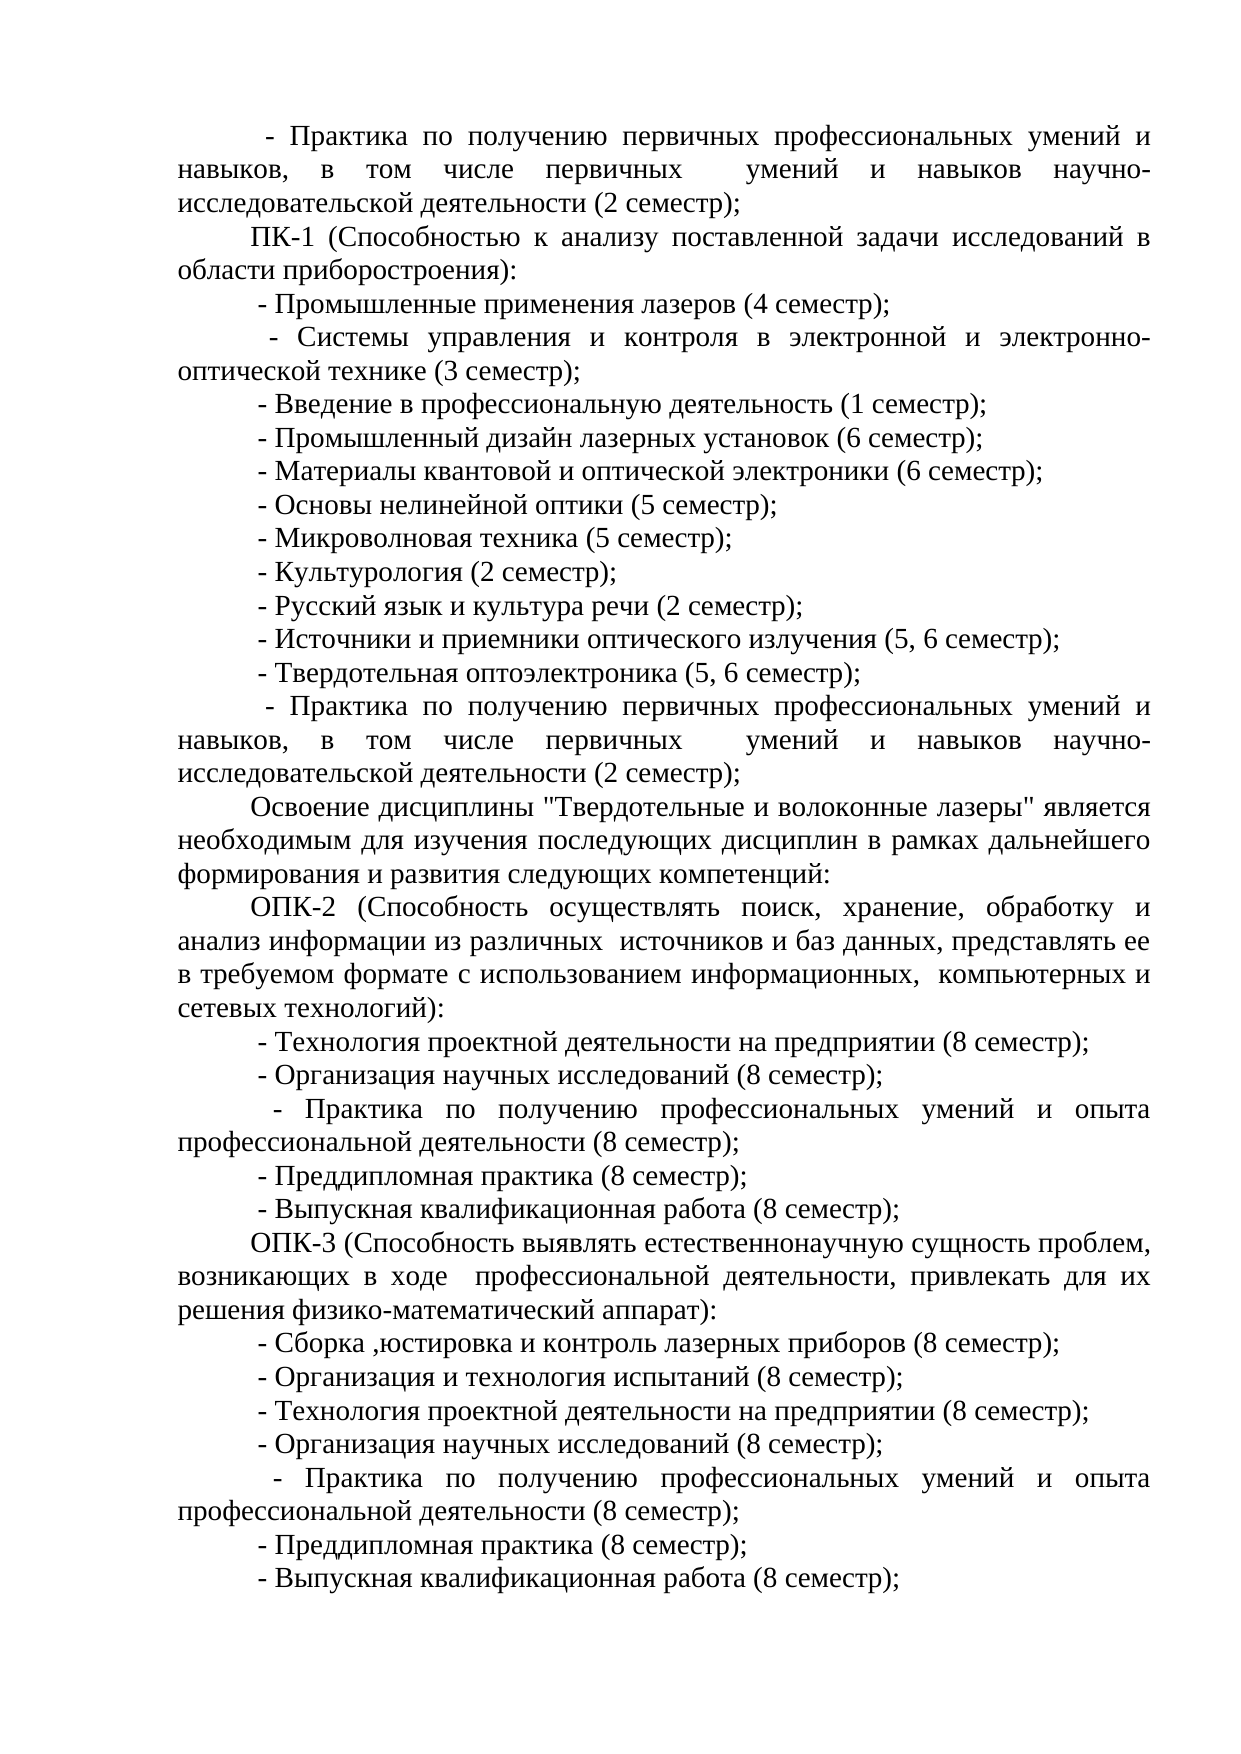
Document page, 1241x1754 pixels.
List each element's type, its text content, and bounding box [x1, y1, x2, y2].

text - Технология проектной деятельности на предприятии (8 семестр); [177, 1024, 1152, 1057]
text - Практика по получению профессиональных умений и опыта профессиональной деятельности (8 семестр); [177, 1091, 1152, 1158]
text - Преддипломная практика (8 семестр); [177, 1527, 1152, 1560]
text - Промышленный дизайн лазерных установок (6 семестр); [177, 420, 1152, 453]
text ОПК-2 (Способность осуществлять поиск, хранение, обработку и анализ информации из различных источников и баз данных, представлять ее в требуемом формате с использованием информационных, компьютерных и сетевых технологий): [177, 889, 1152, 1024]
text - Материалы квантовой и оптической электроники (6 семестр); [177, 453, 1152, 487]
text - Практика по получению первичных профессиональных умений и навыков, в том числе первичных умений и навыков научно-исследовательской деятельности (2 семестр); [177, 688, 1152, 789]
text - Выпускная квалификационная работа (8 семестр); [177, 1560, 1152, 1594]
text - Практика по получению первичных профессиональных умений и навыков, в том числе первичных умений и навыков научно-исследовательской деятельности (2 семестр); [177, 118, 1152, 219]
text - Микроволновая техника (5 семестр); [177, 521, 1152, 554]
text - Выпускная квалификационная работа (8 семестр); [177, 1191, 1152, 1225]
text ОПК-3 (Способность выявлять естественнонаучную сущность проблем, возникающих в ходе профессиональной деятельности, привлекать для их решения физико-математический аппарат): [177, 1225, 1152, 1326]
text - Введение в профессиональную деятельность (1 семестр); [177, 386, 1152, 420]
text - Основы нелинейной оптики (5 семестр); [177, 487, 1152, 521]
text - Преддипломная практика (8 семестр); [177, 1158, 1152, 1191]
text ПК-1 (Способностью к анализу поставленной задачи исследований в области приборостроения): [177, 219, 1152, 286]
text - Организация и технология испытаний (8 семестр); [177, 1359, 1152, 1393]
text - Организация научных исследований (8 семестр); [177, 1057, 1152, 1091]
text - Русский язык и культура речи (2 семестр); [177, 588, 1152, 621]
text - Твердотельная оптоэлектроника (5, 6 семестр); [177, 655, 1152, 688]
text - Культурология (2 семестр); [177, 554, 1152, 588]
text - Организация научных исследований (8 семестр); [177, 1426, 1152, 1460]
text - Системы управления и контроля в электронной и электронно-оптической технике (3 семестр); [177, 319, 1152, 386]
text - Практика по получению профессиональных умений и опыта профессиональной деятельности (8 семестр); [177, 1460, 1152, 1527]
text - Сборка ,юстировка и контроль лазерных приборов (8 семестр); [177, 1326, 1152, 1359]
text Освоение дисциплины "Твердотельные и волоконные лазеры" является необходимым для изучения последующих дисциплин в рамках дальнейшего формирования и развития следующих компетенций: [177, 789, 1152, 889]
text - Источники и приемники оптического излучения (5, 6 семестр); [177, 621, 1152, 655]
text - Промышленные применения лазеров (4 семестр); [177, 286, 1152, 319]
text - Технология проектной деятельности на предприятии (8 семестр); [177, 1393, 1152, 1426]
